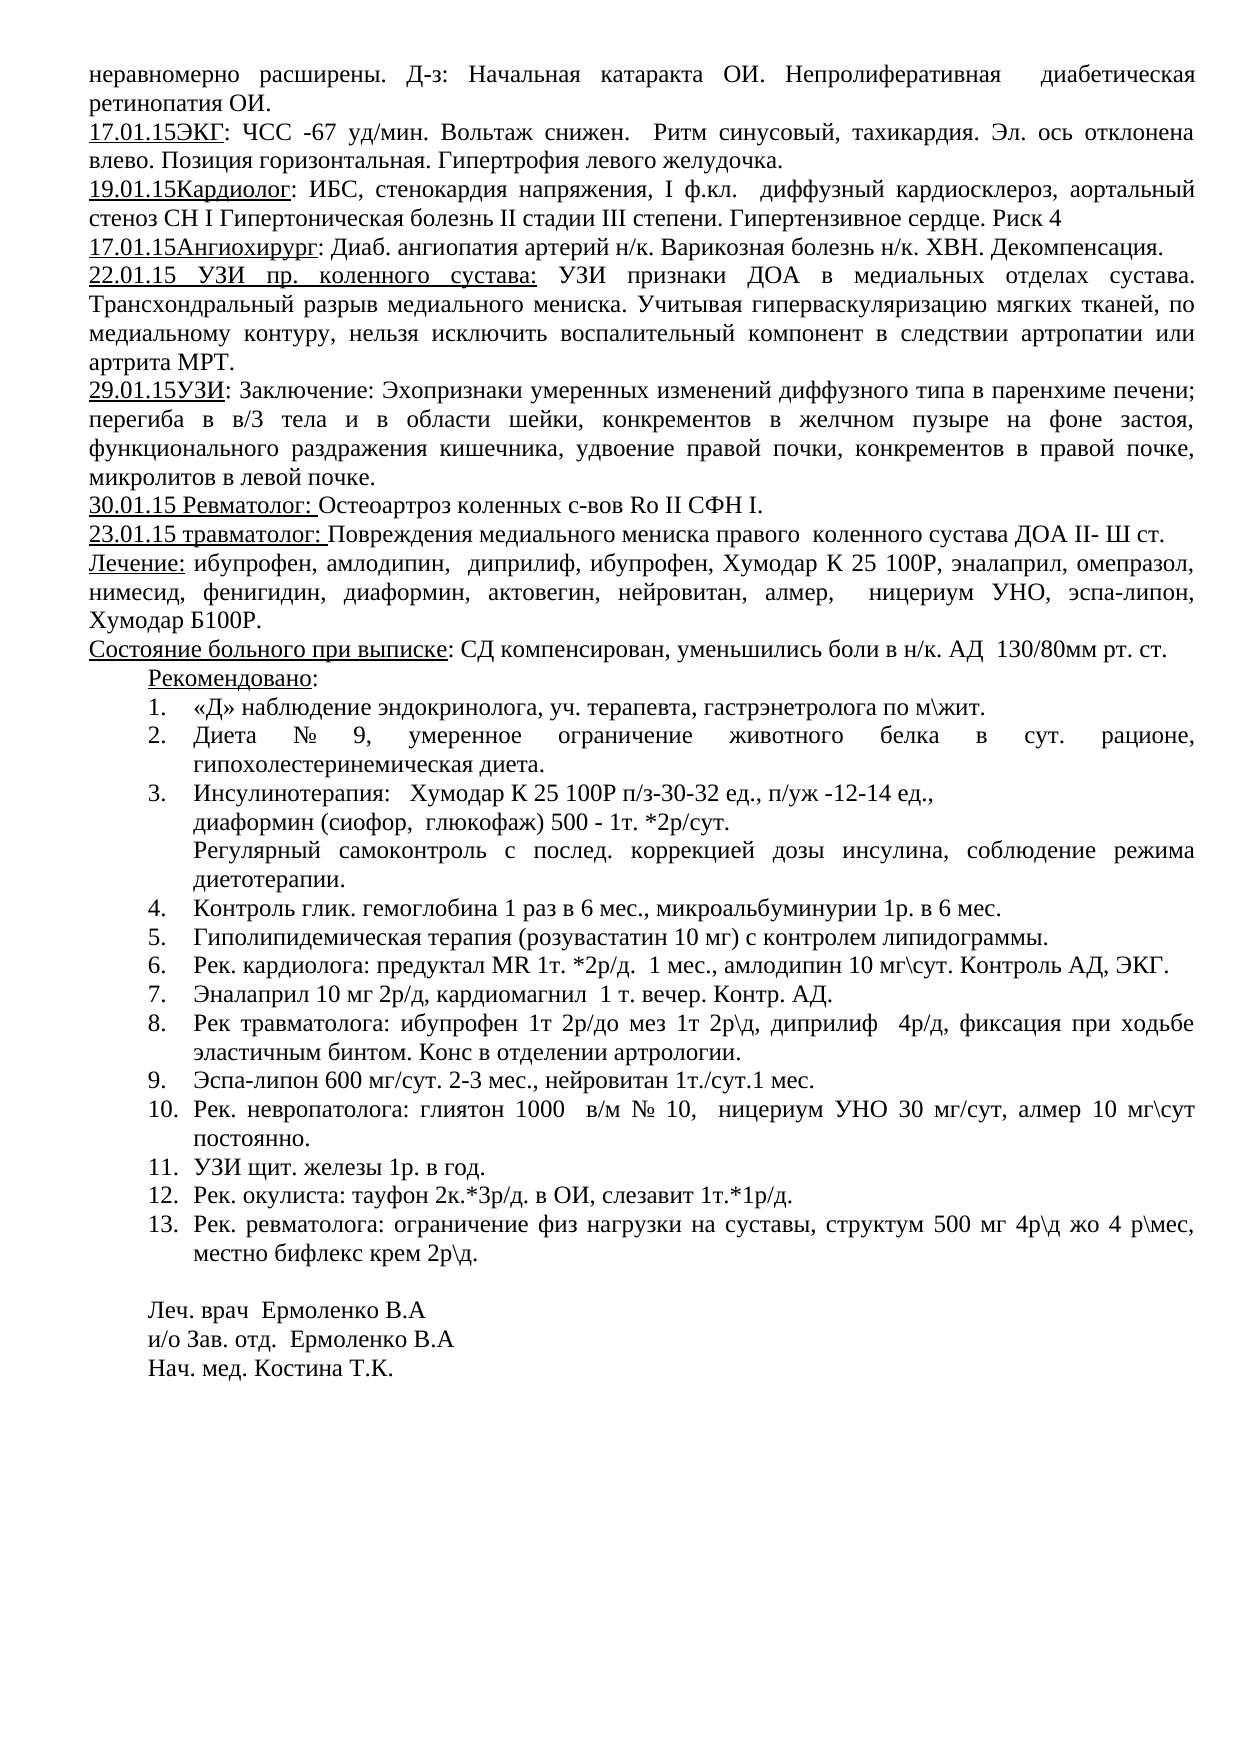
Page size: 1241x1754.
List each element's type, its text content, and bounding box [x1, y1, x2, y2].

list «Д» наблюдение эндокринолога, уч. терапевта, гастрэнетролога по м\жит. [148, 692, 1196, 720]
list Гиполипидемическая терапия (розувастатин 10 мг) с контролем липидограммы. [148, 922, 1196, 950]
text Лечение: ибупрофен, амлодипин, диприлиф, ибупрофен, Хумодар К 25 100Р, эналаприл, омепразол, нимесид, фенигидин, диаформин, актовегин, нейровитан, алмер, ницериум УНО, эспа-липон, Хумодар Б100Р. [89, 548, 1196, 634]
text 17.01.15Ангиохирург: Диаб. ангиопатия артерий н/к. Варикозная болезнь н/к. ХВН. Декомпенсация. [89, 232, 1196, 260]
list Рек. кардиолога: предуктал МR 1т. *2р/д. 1 мес., амлодипин 10 мг\сут. Контроль АД, ЭКГ. [148, 950, 1196, 979]
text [89, 59, 1196, 117]
list УЗИ щит. железы 1р. в год. [148, 1152, 1196, 1180]
list Эспа-липон 600 мг/сут. 2-3 мес., нейровитан 1т./сут.1 мес. [148, 1065, 1196, 1094]
text Регулярный самоконтроль с послед. коррекцией дозы инсулина, соблюдение режима диетотерапии. [193, 835, 1196, 893]
list Рек. ревматолога: ограничение физ нагрузки на суставы, структум 500 мг 4р\д жо 4 р\мес, местно бифлекс крем 2р\д. [148, 1209, 1196, 1267]
text и/о Зав. отд. Ермоленко В.А [148, 1324, 1196, 1353]
list Рек травматолога: ибупрофен 1т 2р/до мез 1т 2р\д, диприлиф 4р/д, фиксация при ходьбе эластичным бинтом. Конс в отделении артрологии. [148, 1008, 1196, 1065]
text 29.01.15УЗИ: Заключение: Эхопризнаки умеренных изменений диффузного типа в паренхиме печени; перегиба в в/3 тела и в области шейки, конкрементов в желчном пузыре на фоне застоя, функционального раздражения кишечника, удвоение правой почки, конкрементов в правой почке, микролитов в левой почке. [89, 375, 1196, 490]
text 19.01.15Кардиолог: ИБС, стенокардия напряжения, I ф.кл. диффузный кардиосклероз, аортальный стеноз СН I Гипертоническая болезнь II стадии III степени. Гипертензивное сердце. Риск 4 [89, 174, 1196, 232]
text Рекомендовано: [148, 663, 1196, 692]
list Инсулинотерапия: Хумодар К 25 100Р п/з-30-32 ед., п/уж -12-14 ед., [148, 778, 1196, 807]
text 30.01.15 Ревматолог: Остеоартроз коленных с-вов Rо II СФН I. [89, 490, 1196, 519]
list Рек. невропатолога: глиятон 1000 в/м № 10, ницериум УНО 30 мг/сут, алмер 10 мг\сут постоянно. [148, 1094, 1196, 1152]
text Нач. мед. Костина Т.К. [148, 1353, 1196, 1382]
list Контроль глик. гемоглобина 1 раз в 6 мес., микроальбуминурии 1р. в 6 мес. [148, 893, 1196, 922]
text диаформин (сиофор, глюкофаж) 500 - 1т. *2р/сут. [193, 807, 1196, 835]
text 23.01.15 травматолог: Повреждения медиального мениска правого коленного сустава ДОА II- Ш ст. [89, 519, 1196, 548]
text 17.01.15ЭКГ: ЧСС -67 уд/мин. Вольтаж снижен. Ритм синусовый, тахикардия. Эл. ось отклонена влево. Позиция горизонтальная. Гипертрофия левого желудочка. [89, 117, 1196, 174]
list Диета № 9, умеренное ограничение животного белка в сут. рационе, гипохолестеринемическая диета. [148, 720, 1196, 778]
list Рек. окулиста: тауфон 2к.*3р/д. в ОИ, слезавит 1т.*1р/д. [148, 1180, 1196, 1209]
subtitle Леч. врач Ермоленко В.А [148, 1295, 1196, 1324]
text Состояние больного при выписке: СД компенсирован, уменьшились боли в н/к. АД 130/80мм рт. ст. [89, 634, 1196, 663]
text 22.01.15 УЗИ пр. коленного сустава: УЗИ признаки ДОА в медиальных отделах сустава. Трансхондральный разрыв медиального мениска. Учитывая гиперваскуляризацию мягких тканей, по медиальному контуру, нельзя исключить воспалительный компонент в следствии артропатии или артрита МРТ. [89, 260, 1196, 375]
list Эналаприл 10 мг 2р/д, кардиомагнил 1 т. вечер. Контр. АД. [148, 979, 1196, 1008]
